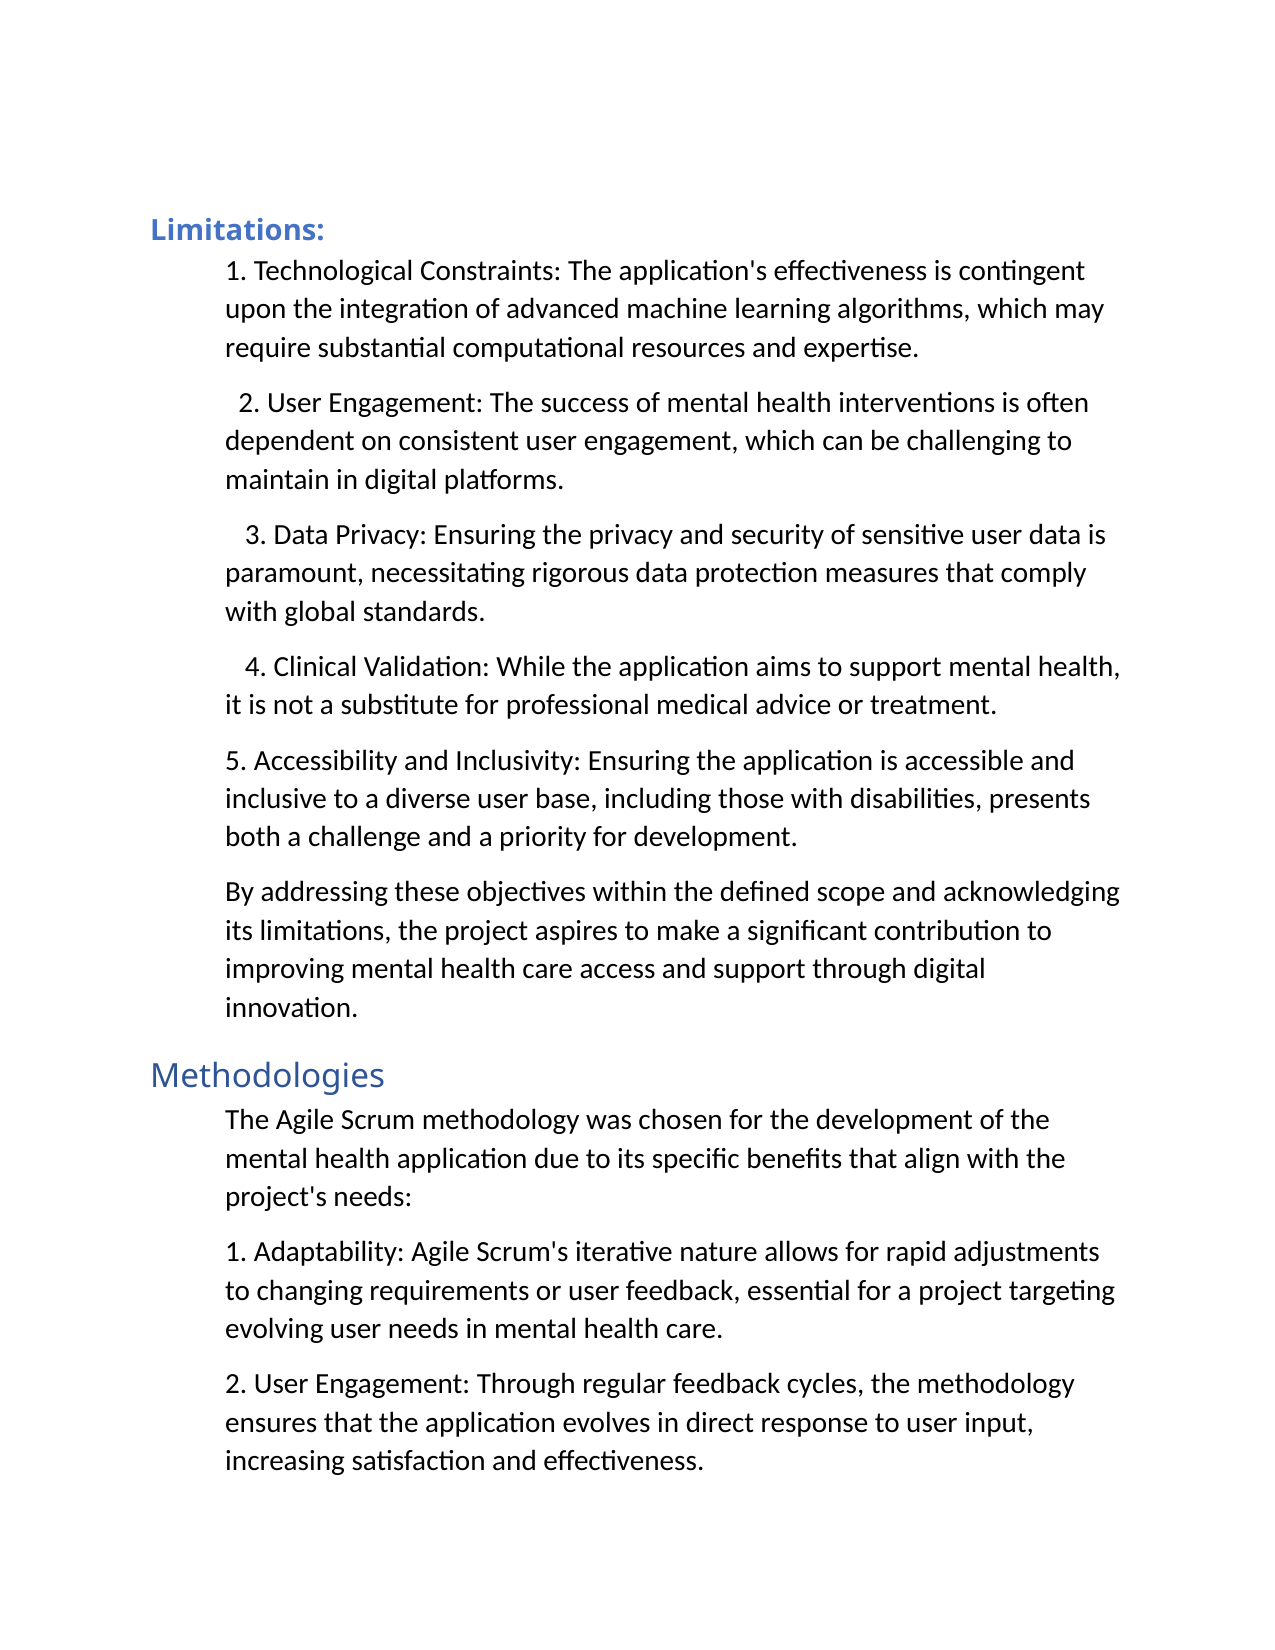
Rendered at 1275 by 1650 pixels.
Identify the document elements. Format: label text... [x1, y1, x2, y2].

text 1. Adaptability: Agile Scrum's iterative nature allows for rapid adjustments to changing requirements or user feedback, essential for a project targeting evolving user needs in mental health care. [225, 1233, 1125, 1346]
text 2. User Engagement: The success of mental health interventions is often dependent on consistent user engagement, which can be challenging to maintain in digital platforms. [225, 384, 1125, 497]
text 2. User Engagement: Through regular feedback cycles, the methodology ensures that the application evolves in direct response to user input, increasing satisfaction and effectiveness. [225, 1365, 1125, 1478]
text 4. Clinical Validation: While the application aims to support mental health, it is not a substitute for professional medical advice or treatment. [225, 648, 1125, 722]
subtitle Methodologies [150, 1052, 1125, 1098]
text 5. Accessibility and Inclusivity: Ensuring the application is accessible and inclusive to a diverse user base, including those with disabilities, presents both a challenge and a priority for development. [225, 742, 1125, 854]
text By addressing these objectives within the defined scope and acknowledging its limitations, the project aspires to make a significant contribution to improving mental health care access and support through digital innovation. [225, 873, 1125, 1024]
text 1. Technological Constraints: The application's effectiveness is contingent upon the integration of advanced machine learning algorithms, which may require substantial computational resources and expertise. [225, 252, 1125, 364]
text 3. Data Privacy: Ensuring the privacy and security of sensitive user data is paramount, necessitating rigorous data protection measures that comply with global standards. [225, 516, 1125, 628]
subtitle Limitations: [150, 209, 1125, 249]
text The Agile Scrum methodology was chosen for the development of the mental health application due to its specific benefits that align with the project's needs: [225, 1101, 1125, 1214]
